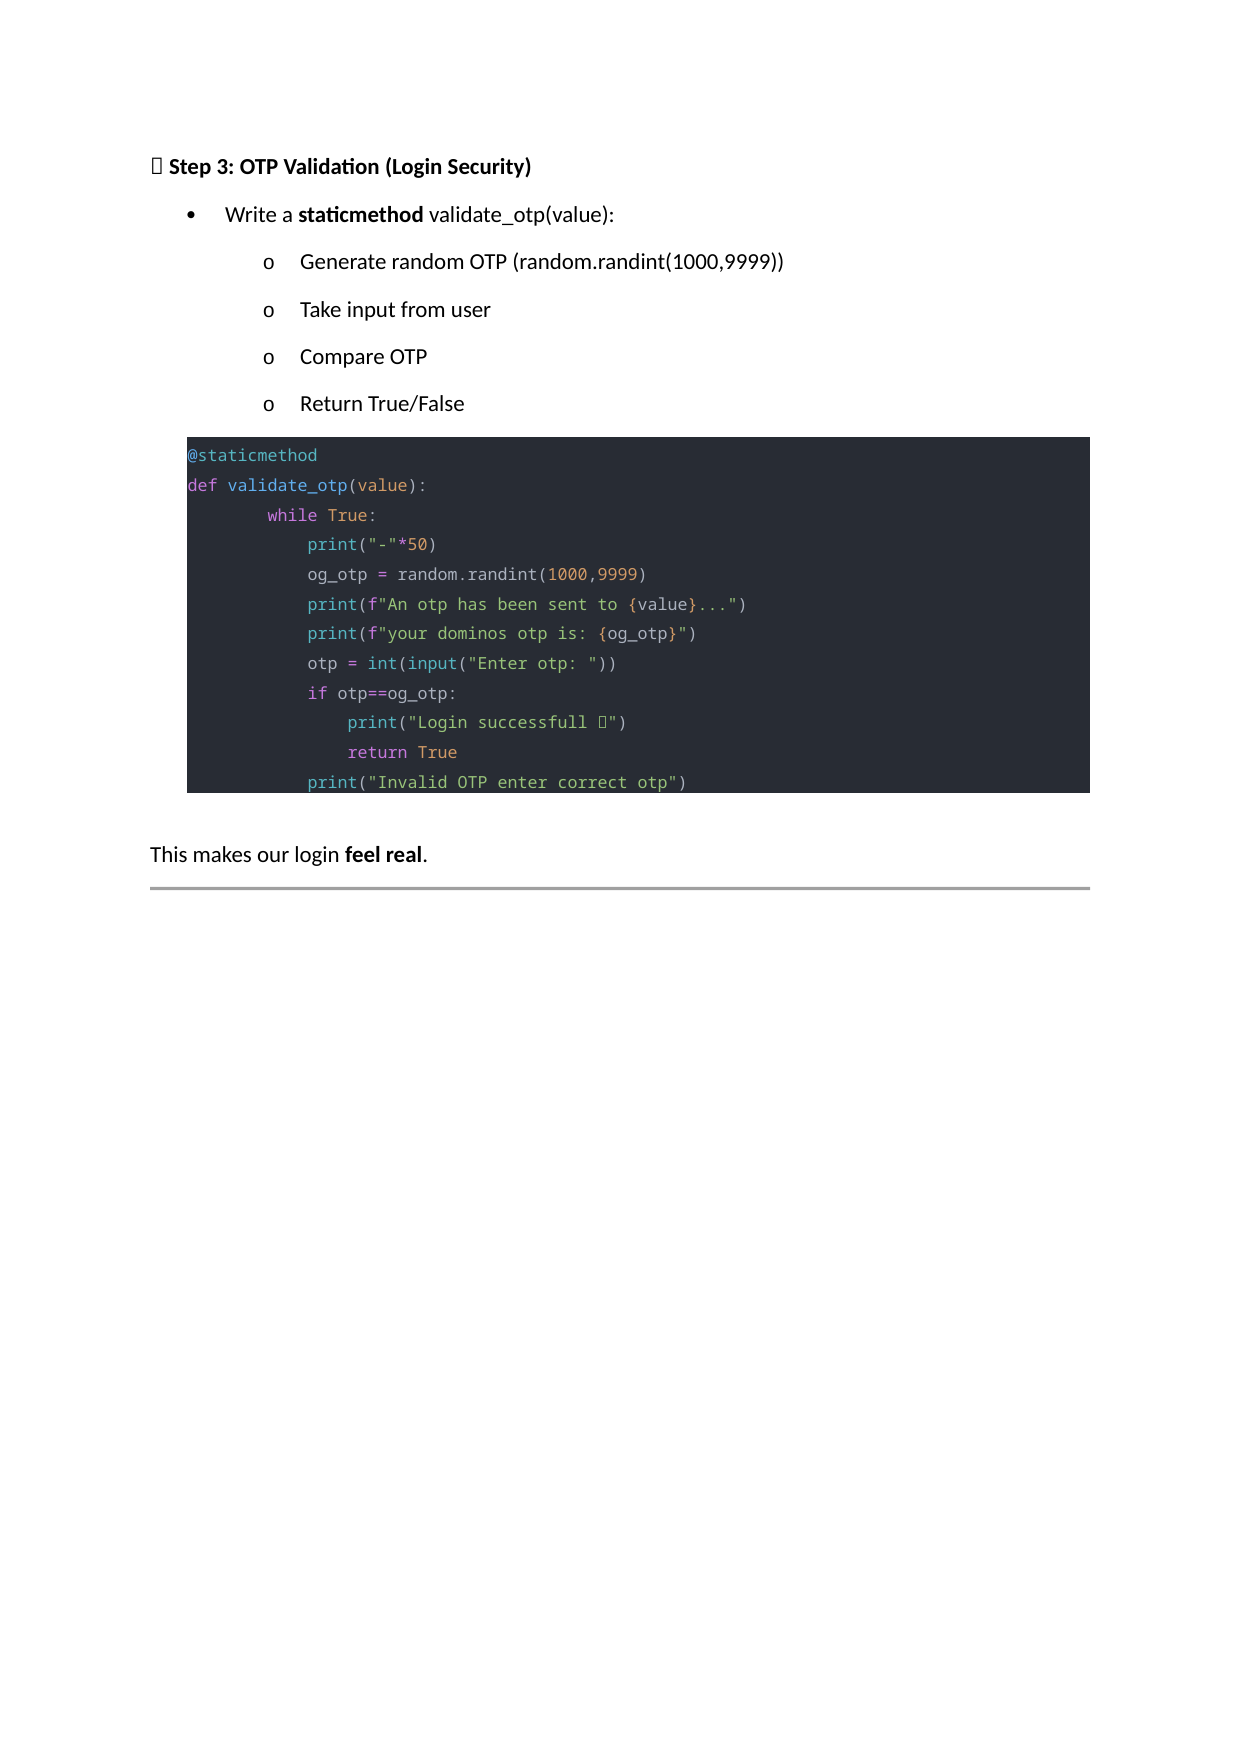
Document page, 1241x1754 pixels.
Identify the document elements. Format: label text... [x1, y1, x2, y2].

list Compare OTP [262, 342, 1090, 371]
list Return True/False [262, 389, 1090, 418]
list Write a staticmethod validate_otp(value): [187, 200, 1090, 228]
text print("Invalid OTP enter correct otp") [187, 763, 1090, 793]
text if otp==og_otp: [187, 674, 1090, 704]
text print("-"*50) [187, 526, 1090, 556]
text @staticmethod [187, 437, 1090, 467]
text print(f"your dominos otp is: {og_otp}") [187, 615, 1090, 645]
text otp = int(input("Enter otp: ")) [187, 645, 1090, 674]
text def validate_otp(value): [187, 467, 1090, 496]
text This makes our login feel real. [150, 840, 1090, 868]
text return True [187, 734, 1090, 763]
text while True: [187, 496, 1090, 526]
list Take input from user [262, 295, 1090, 323]
text print("Login successfull ✅") [187, 704, 1090, 734]
list Generate random OTP (random.randint(1000,9999)) [262, 247, 1090, 276]
text print(f"An otp has been sent to {value}...") [187, 585, 1090, 615]
text 🔹 Step 3: OTP Validation (Login Security) [150, 150, 1090, 181]
text og_otp = random.randint(1000,9999) [187, 556, 1090, 585]
